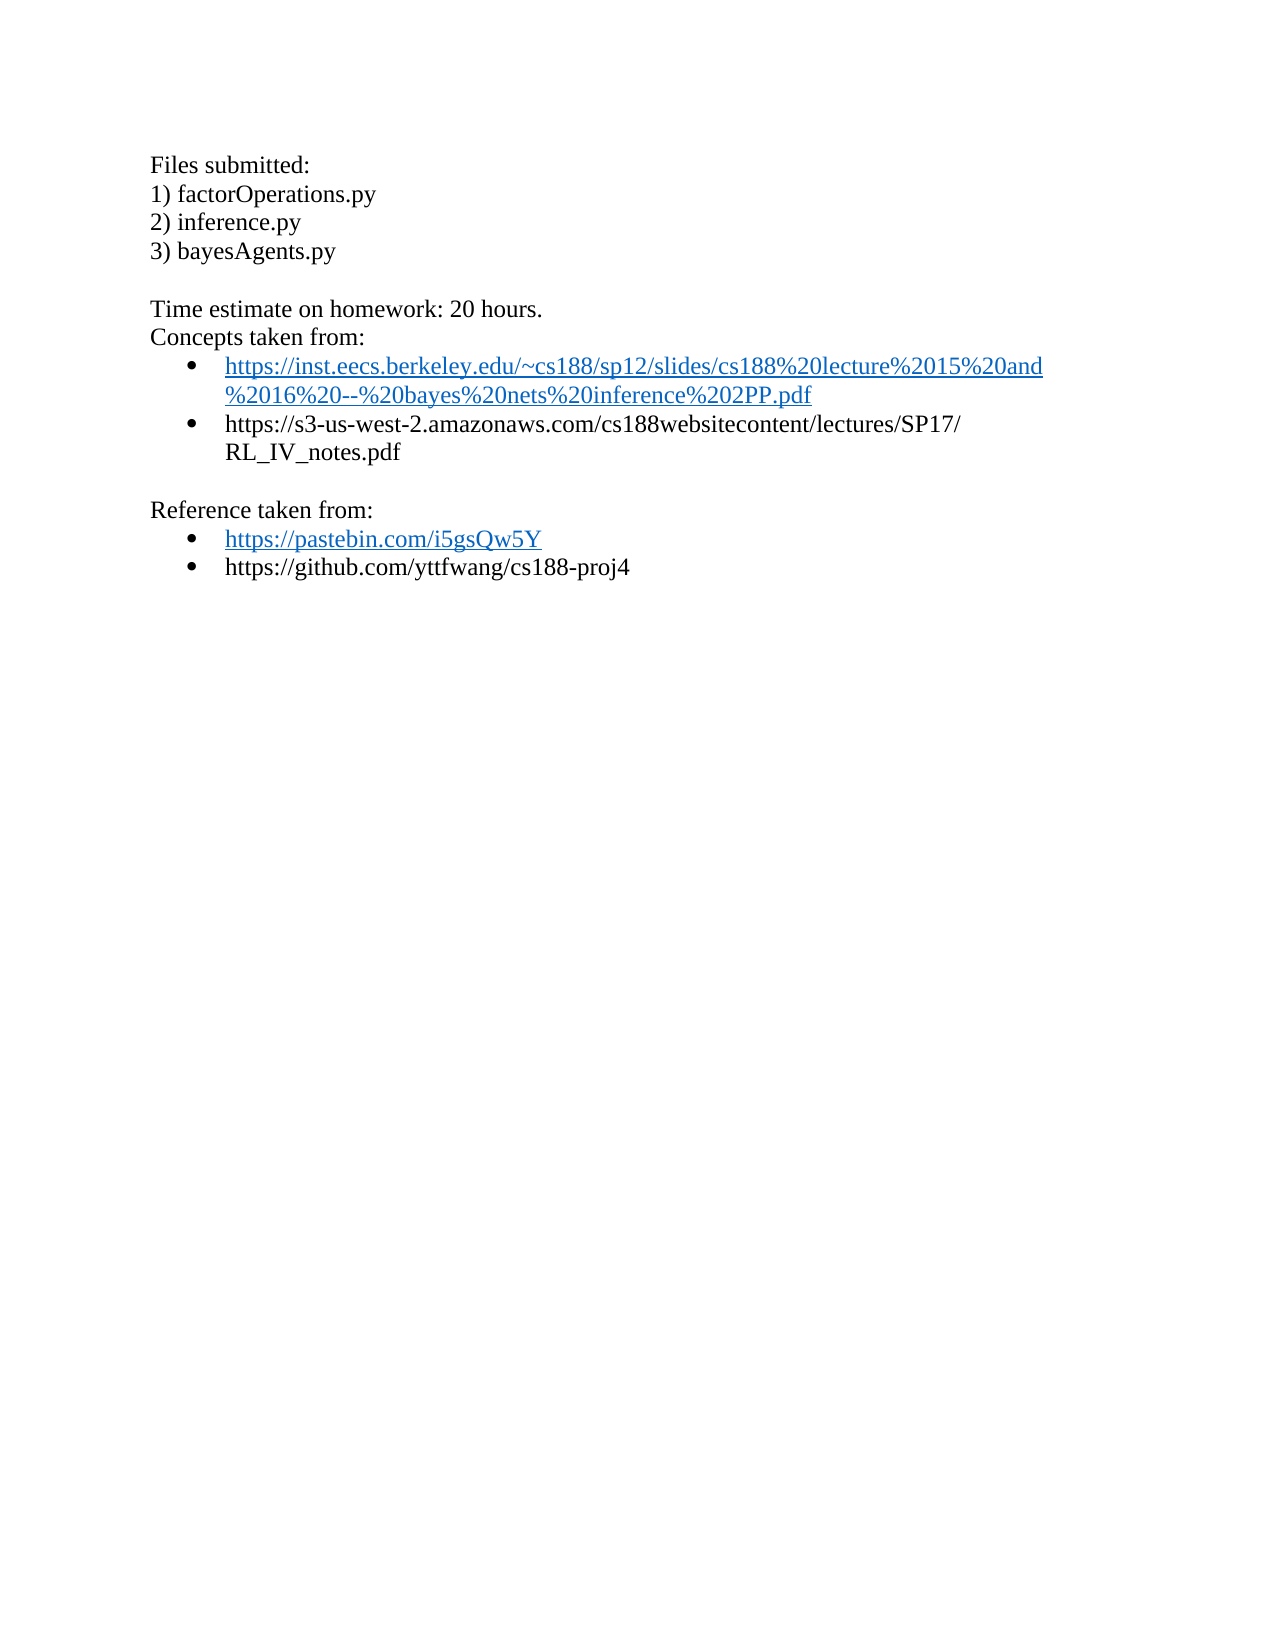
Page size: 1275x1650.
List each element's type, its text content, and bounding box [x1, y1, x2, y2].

list https://inst.eecs.berkeley.edu/~cs188/sp12/slides/cs188%20lecture%2015%20and%2016%20--%20bayes%20nets%20inference%202PP.pdf [187, 351, 1125, 409]
list https://github.com/yttfwang/cs188-proj4 [187, 552, 1125, 581]
text 3) bayesAgents.py [150, 236, 1125, 265]
text Time estimate on homework: 20 hours. [150, 294, 1125, 322]
list https://pastebin.com/i5gsQw5Y [187, 524, 1125, 552]
text 1) factorOperations.py [150, 179, 1125, 207]
text 2) inference.py [150, 207, 1125, 236]
list https://s3-us-west-2.amazonaws.com/cs188websitecontent/lectures/SP17/RL_IV_notes.pdf [187, 409, 1125, 466]
text Reference taken from: [150, 495, 1125, 524]
text Concepts taken from: [150, 322, 1125, 351]
text Files submitted: [150, 150, 1125, 179]
